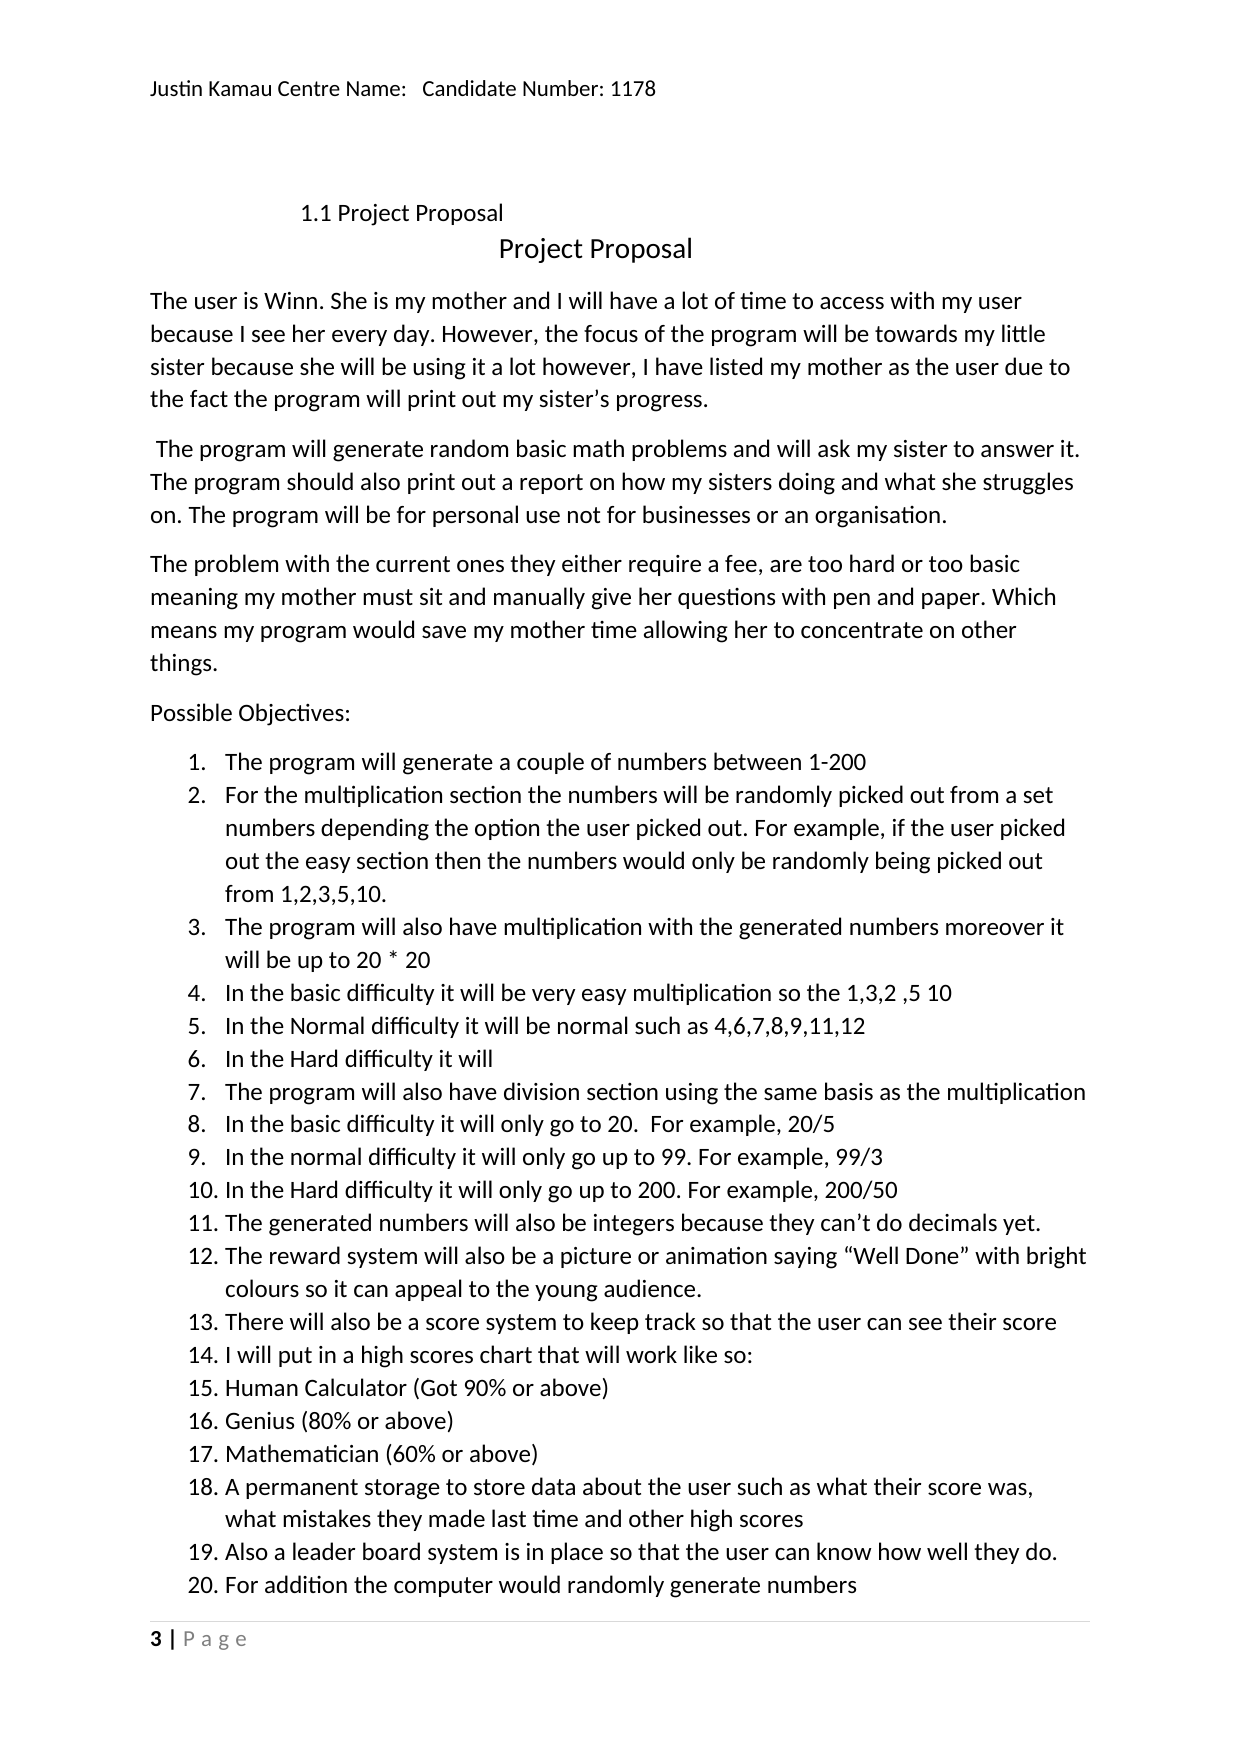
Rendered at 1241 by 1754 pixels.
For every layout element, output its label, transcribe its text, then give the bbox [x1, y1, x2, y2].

list The reward system will also be a picture or animation saying “Well Done” with bright colours so it can appeal to the young audience. [187, 1240, 1090, 1304]
text The problem with the current ones they either require a fee, are too hard or too basic meaning my mother must sit and manually give her questions with pen and paper. Which means my program would save my mother time allowing her to concentrate on other things. [150, 549, 1090, 678]
list In the basic difficulty it will be very easy multiplication so the 1,3,2 ,5 10 [187, 977, 1090, 1007]
list In the basic difficulty it will only go to 20. For example, 20/5 [187, 1109, 1090, 1139]
text The user is Winn. She is my mother and I will have a lot of time to access with my user because I see her every day. However, the focus of the program will be towards my little sister because she will be using it a lot however, I have listed my mother as the user due to the fact the program will print out my sister’s progress. [150, 285, 1090, 414]
list For the multiplication section the numbers will be randomly picked out from a set numbers depending the option the user picked out. For example, if the user picked out the easy section then the numbers would only be randomly being picked out from 1,2,3,5,10. [187, 779, 1090, 909]
list The program will generate a couple of numbers between 1-200 [187, 747, 1090, 777]
list Also a leader board system is in place so that the user can know how well they do. [187, 1537, 1090, 1567]
text Project Proposal [150, 230, 1090, 265]
list Mathematician (60% or above) [187, 1438, 1090, 1468]
text The program will generate random basic math problems and will ask my sister to answer it. The program should also print out a report on how my sisters doing and what she struggles on. The program will be for personal use not for businesses or an organisation. [150, 433, 1090, 529]
list There will also be a score system to keep track so that the user can see their score [187, 1306, 1090, 1337]
text Possible Objectives: [150, 697, 1090, 727]
list In the Normal difficulty it will be normal such as 4,6,7,8,9,11,12 [187, 1010, 1090, 1040]
list In the Hard difficulty it will [187, 1043, 1090, 1073]
list In the Hard difficulty it will only go up to 200. For example, 200/50 [187, 1174, 1090, 1205]
list Project Proposal [300, 197, 1090, 227]
list I will put in a high scores chart that will work like so: [187, 1339, 1090, 1369]
list The program will also have division section using the same basis as the multiplication [187, 1076, 1090, 1106]
list Genius (80% or above) [187, 1405, 1090, 1435]
list In the normal difficulty it will only go up to 99. For example, 99/3 [187, 1142, 1090, 1172]
list The program will also have multiplication with the generated numbers moreover it will be up to 20 * 20 [187, 911, 1090, 974]
list The generated numbers will also be integers because they can’t do decimals yet. [187, 1207, 1090, 1238]
list Human Calculator (Got 90% or above) [187, 1372, 1090, 1402]
list For addition the computer would randomly generate numbers [187, 1569, 1090, 1600]
list A permanent storage to store data about the user such as what their score was, what mistakes they made last time and other high scores [187, 1471, 1090, 1534]
